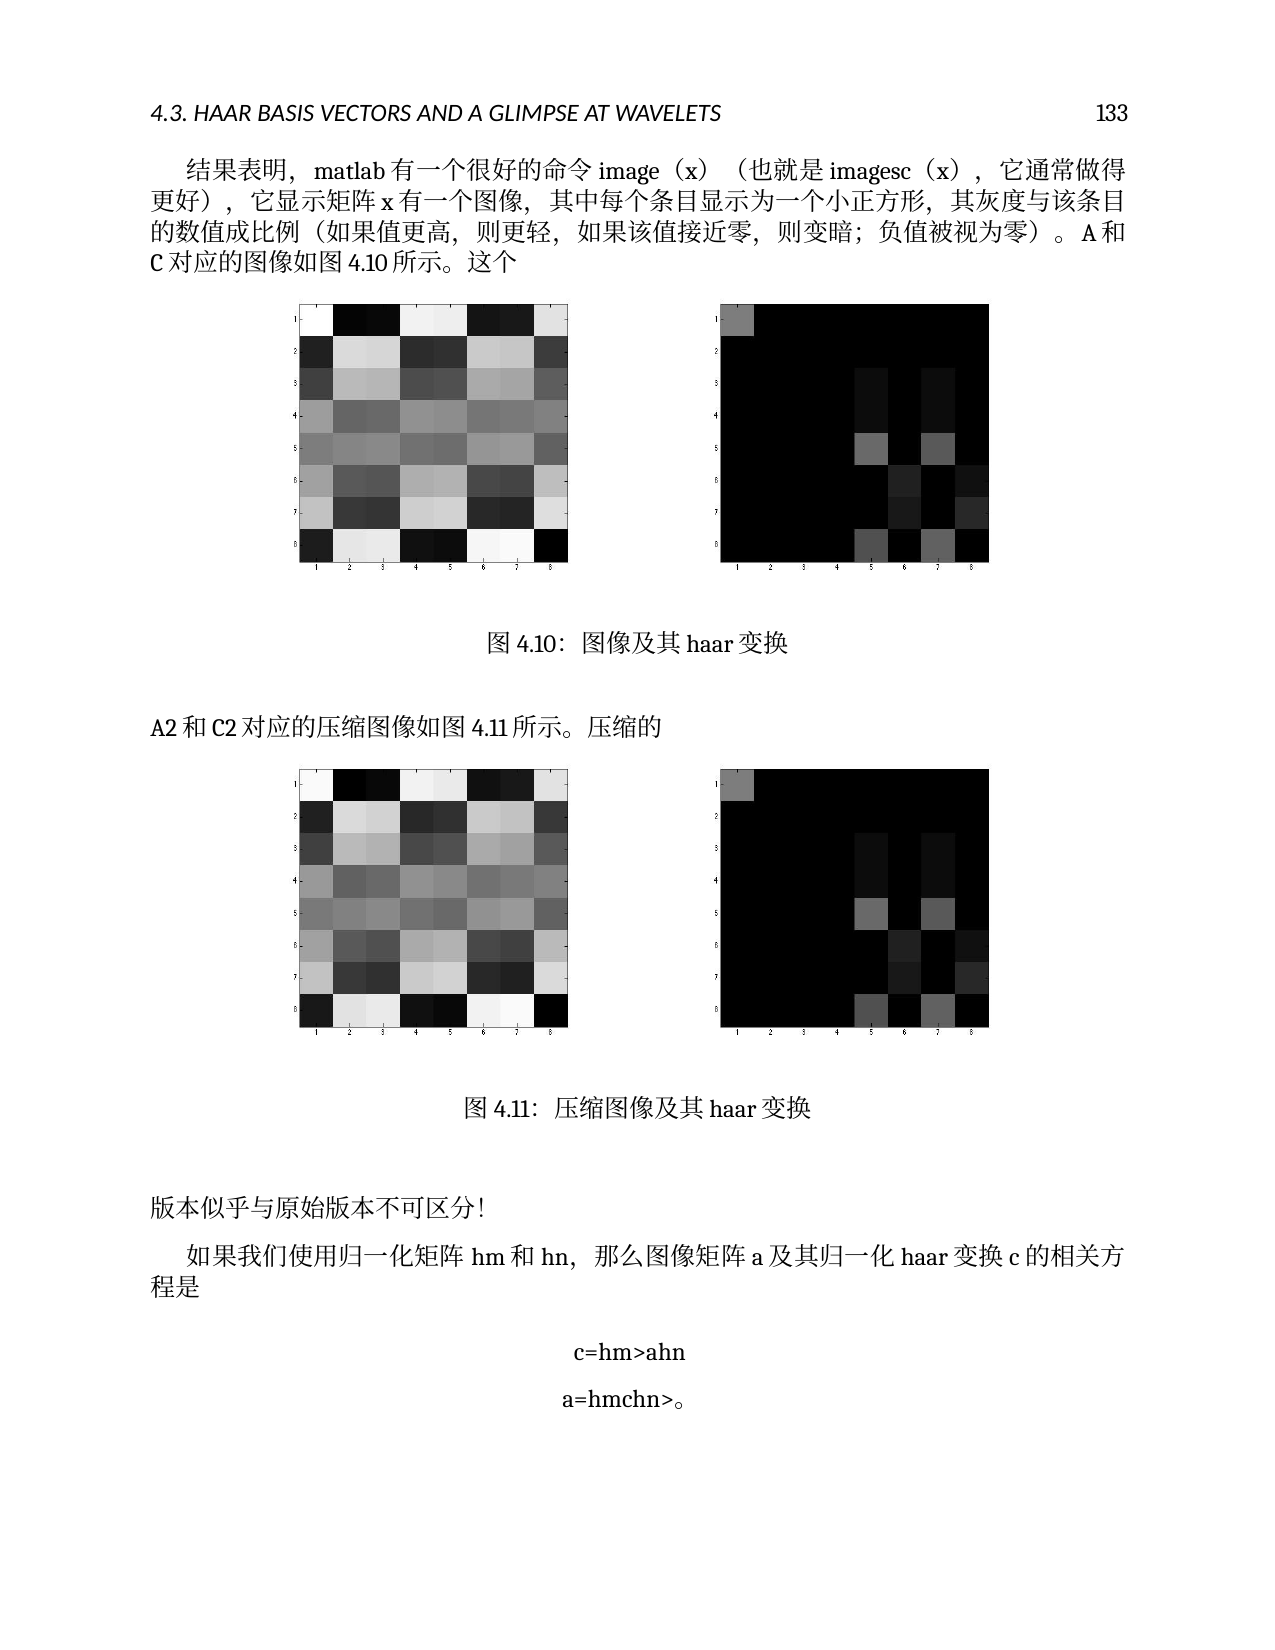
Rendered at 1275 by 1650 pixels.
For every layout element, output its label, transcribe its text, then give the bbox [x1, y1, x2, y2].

text 结果表明，matlab有一个很好的命令image（x）（也就是imagesc（x），它通常做得更好），它显示矩阵x有一个图像，其中每个条目显示为一个小正方形，其灰度与该条目的数值成比例（如果值更高，则更轻，如果该值接近零，则变暗；负值被视为零）。A和C对应的图像如图4.10所示。这个 [150, 157, 1127, 278]
picture [254, 745, 600, 1061]
text c=hm>ahn a=hmchn>。 [562, 1338, 730, 1414]
text 图4.10：图像及其haar变换 [256, 630, 1019, 659]
picture [675, 745, 1021, 1061]
text 图4.11：压缩图像及其haar变换 [256, 1095, 1019, 1123]
text 如果我们使用归一化矩阵hm和hn，那么图像矩阵a及其归一化haar变换c的相关方程是 [150, 1243, 1127, 1303]
text 版本似乎与原始版本不可区分！ [150, 1194, 1127, 1223]
picture [675, 280, 1021, 596]
picture [254, 280, 600, 596]
text A2和C2对应的压缩图像如图4.11所示。压缩的 [150, 714, 1127, 743]
